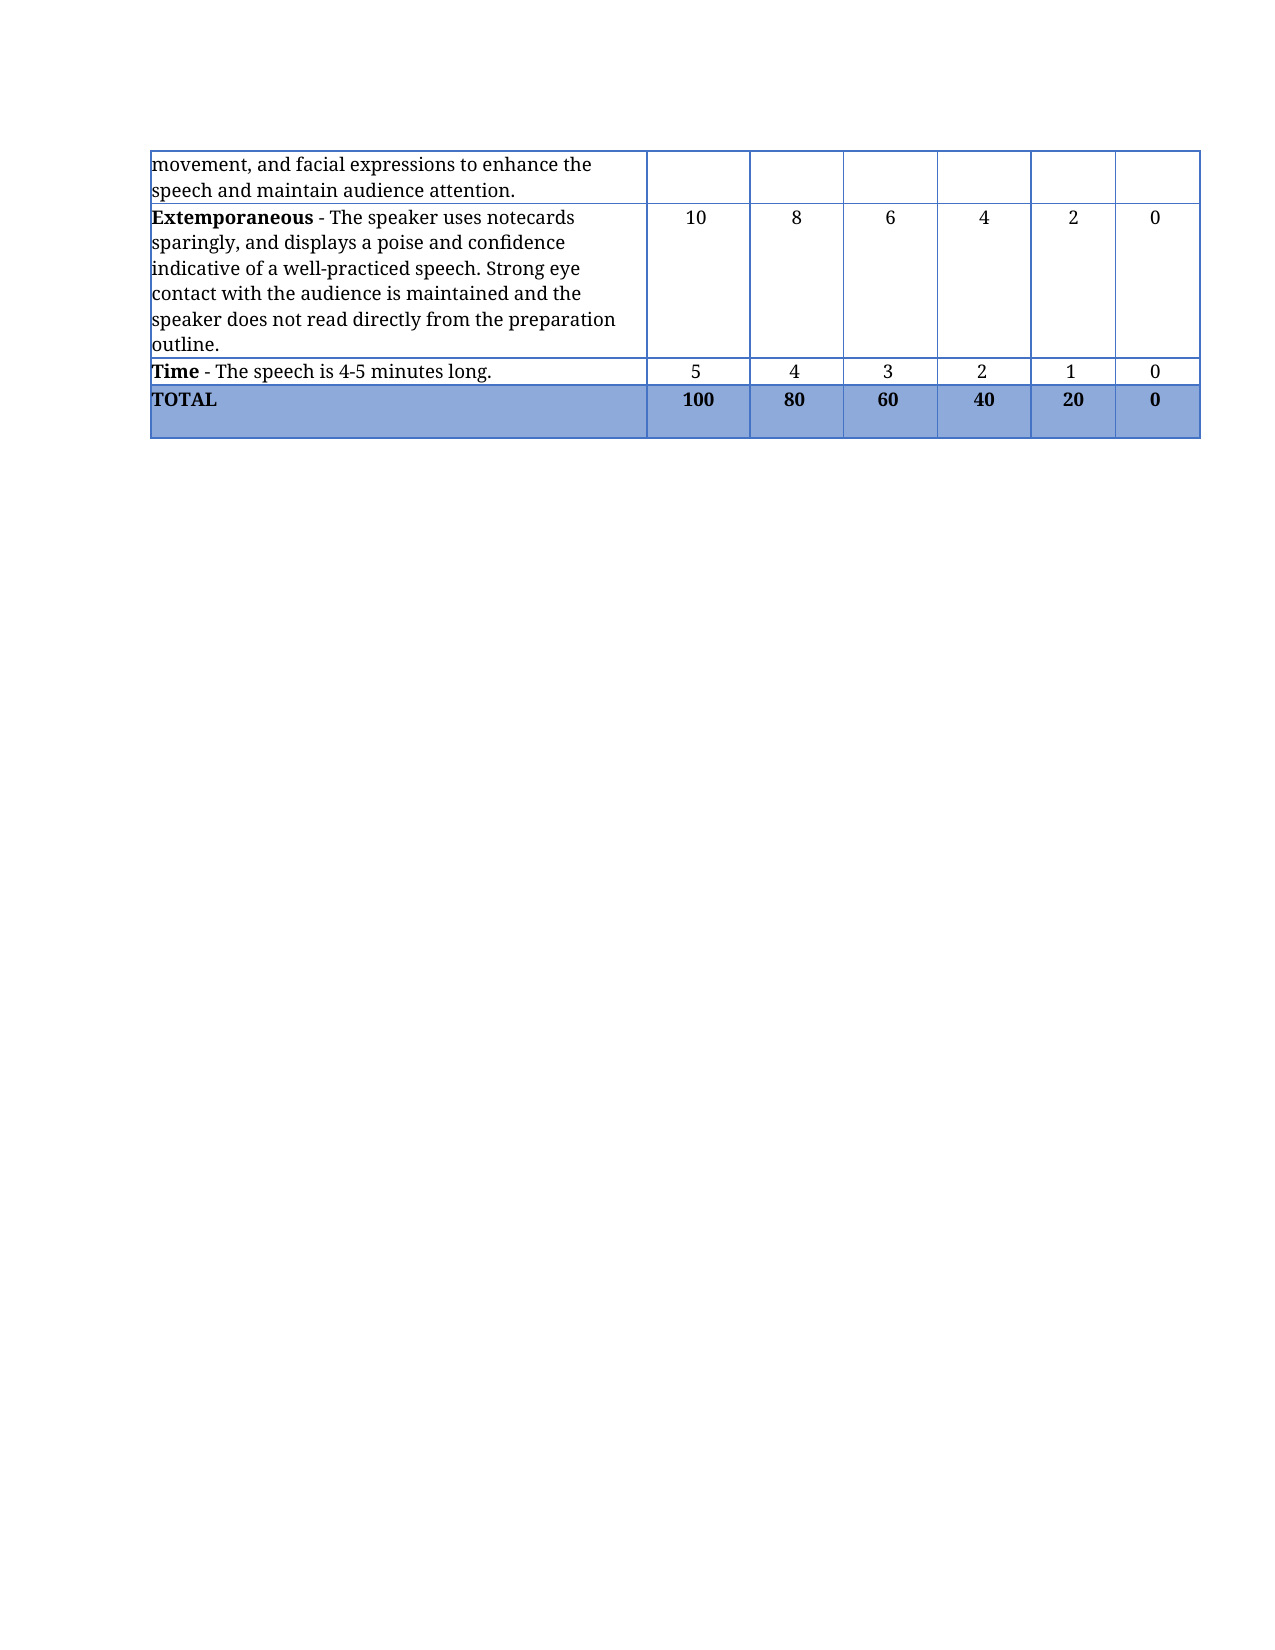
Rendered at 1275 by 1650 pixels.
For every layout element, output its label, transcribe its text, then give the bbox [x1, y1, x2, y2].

table_cell 0 [1116, 204, 1199, 357]
table_cell 3 [844, 359, 937, 384]
table_cell 6 [844, 204, 937, 357]
table_cell 0 [1116, 359, 1199, 384]
table_cell 80 [751, 386, 843, 437]
table_cell 60 [844, 386, 937, 437]
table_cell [152, 152, 646, 203]
table_cell 1 [1032, 359, 1115, 384]
table_cell TOTAL [152, 386, 646, 437]
table_cell 4 [751, 359, 843, 384]
table_cell 1 [1032, 152, 1115, 203]
table_cell 40 [938, 386, 1030, 437]
table_cell 0 [1116, 386, 1199, 437]
table_cell 20 [1032, 386, 1115, 437]
table_cell 2 [1032, 204, 1115, 357]
table_cell 4 [751, 152, 843, 203]
table_cell 3 [844, 152, 937, 203]
table_cell 2 [938, 152, 1030, 203]
table_cell 5 [648, 359, 749, 384]
table_cell 10 [648, 204, 749, 357]
table_cell 5 [648, 152, 749, 203]
table_cell 2 [938, 359, 1030, 384]
table_cell Extemporaneous - The speaker uses notecards sparingly, and displays a poise and confidence indicative of a well-practiced speech. Strong eye contact with the audience is maintained and the speaker does not read directly from the preparation outline. [152, 204, 646, 357]
table_cell 100 [648, 386, 749, 437]
table_cell Time - The speech is 4-5 minutes long. [152, 359, 646, 384]
table_cell 4 [938, 204, 1030, 357]
table_cell 0 [1116, 152, 1199, 203]
table_cell 8 [751, 204, 843, 357]
